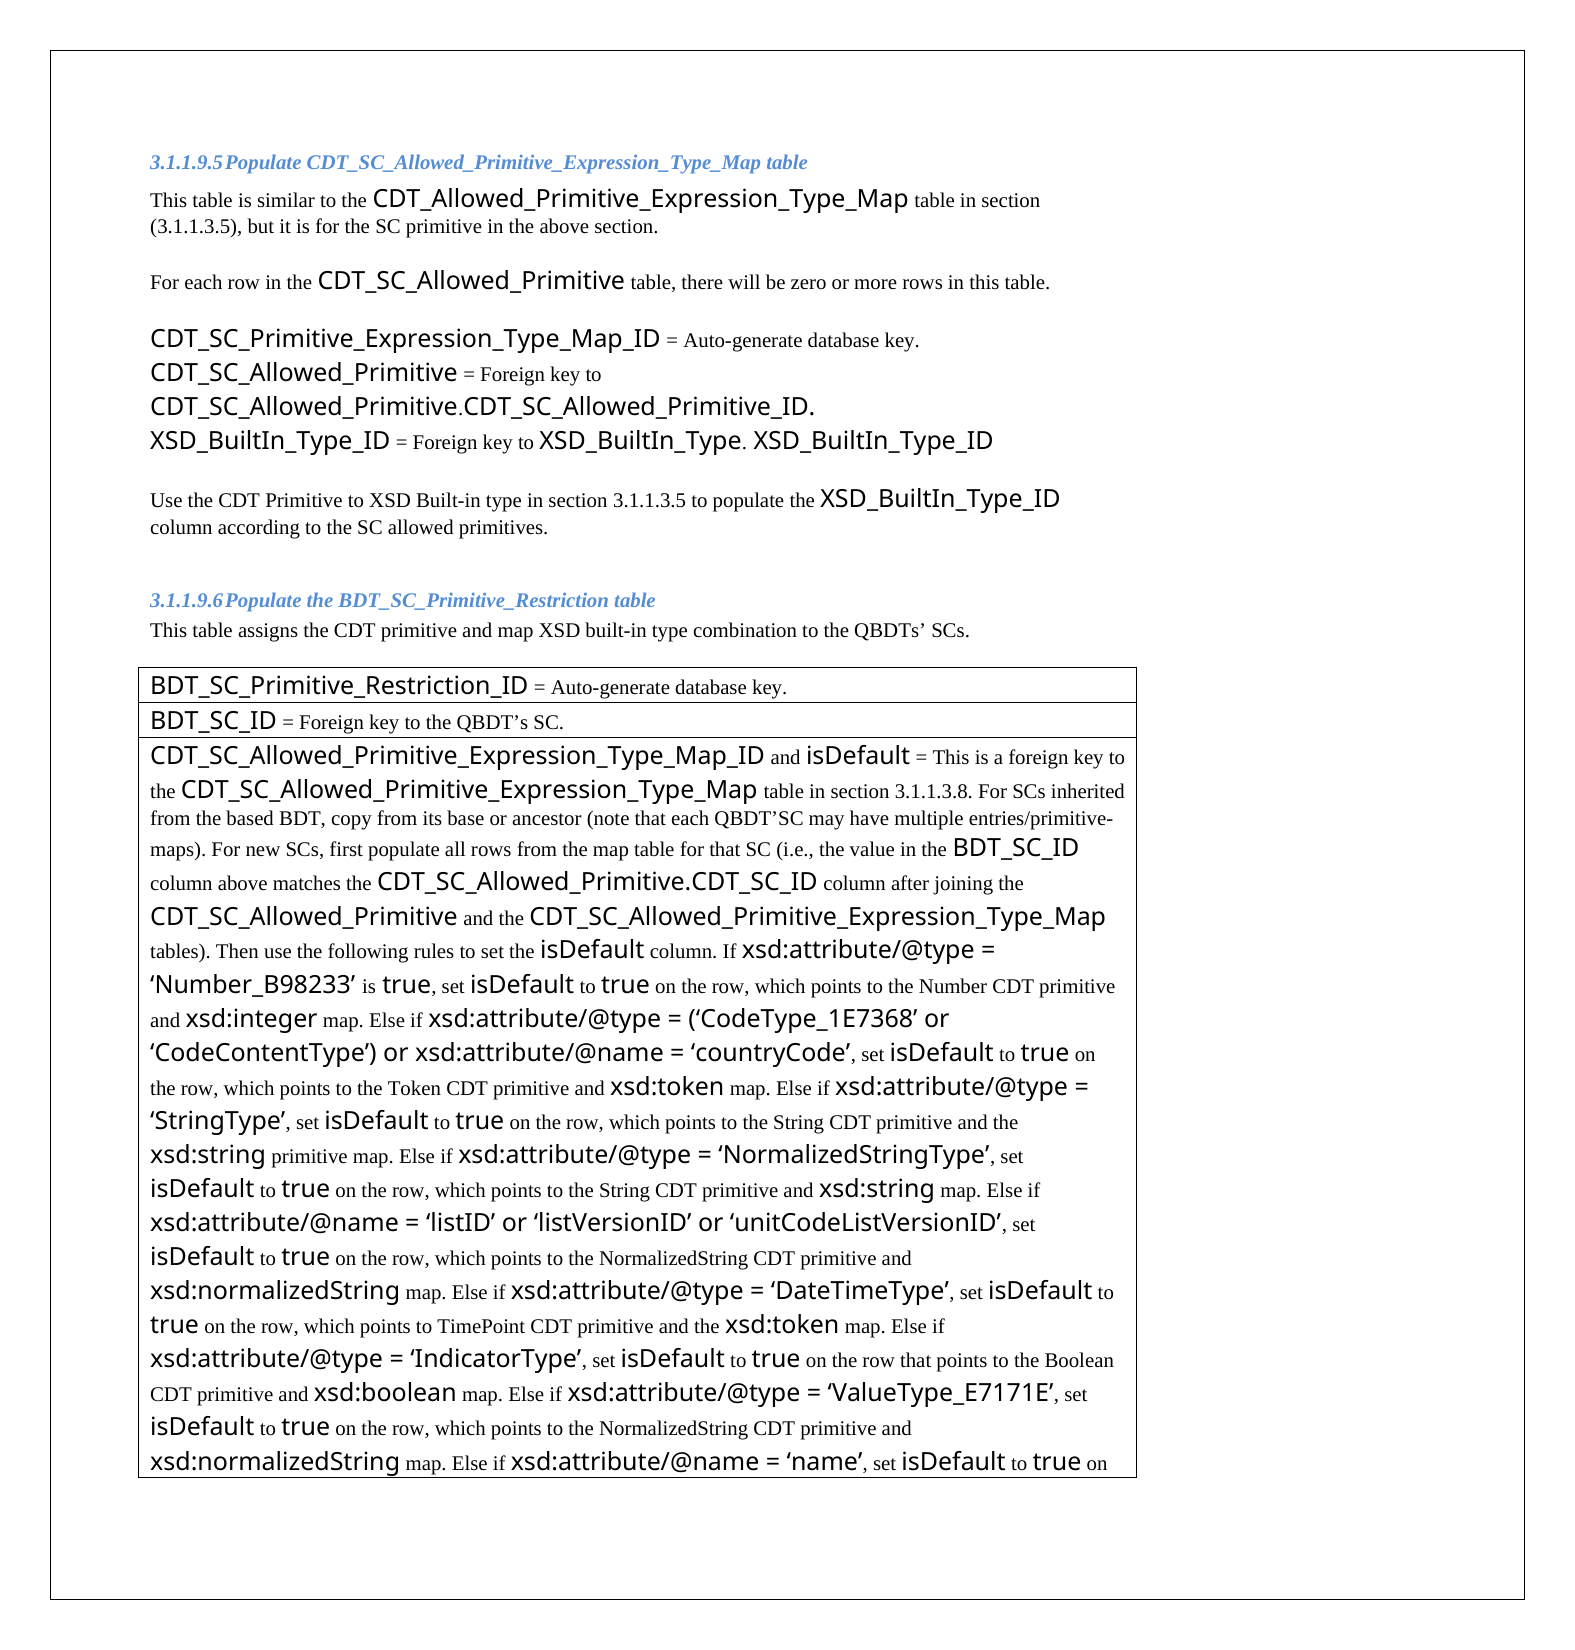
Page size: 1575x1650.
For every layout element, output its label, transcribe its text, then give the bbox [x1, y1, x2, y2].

text This table assigns the CDT primitive and map XSD built-in type combination to the QBDTs’ SCs. [150, 618, 1125, 642]
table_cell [139, 738, 1136, 1477]
subtitle Populate the BDT_SC_Primitive_Restriction table [150, 588, 975, 612]
text CDT_SC_Allowed_Primitive = Foreign key to CDT_SC_Allowed_Primitive.CDT_SC_Allowed_Primitive_ID. [150, 355, 1125, 423]
table_cell BDT_SC_ID = Foreign key to the QBDT’s SC. [139, 703, 1136, 737]
text XSD_BuiltIn_Type_ID = Foreign key to XSD_BuiltIn_Type. XSD_BuiltIn_Type_ID [150, 423, 1125, 457]
table_header BDT_SC_Primitive_Restriction_ID = Auto-generate database key. [139, 668, 1136, 702]
text CDT_SC_Primitive_Expression_Type_Map_ID = Auto-generate database key. [150, 321, 1125, 355]
subtitle Populate CDT_SC_Allowed_Primitive_Expression_Type_Map table [150, 150, 975, 174]
text For each row in the CDT_SC_Allowed_Primitive table, there will be zero or more rows in this table. [150, 262, 1125, 297]
text Use the CDT Primitive to XSD Built-in type in section 3.1.1.3.5 to populate the XSD_BuiltIn_Type_ID column according to the SC allowed primitives. [150, 481, 1125, 539]
text This table is similar to the CDT_Allowed_Primitive_Expression_Type_Map table in section (3.1.1.3.5), but it is for the SC primitive in the above section. [150, 180, 1125, 238]
